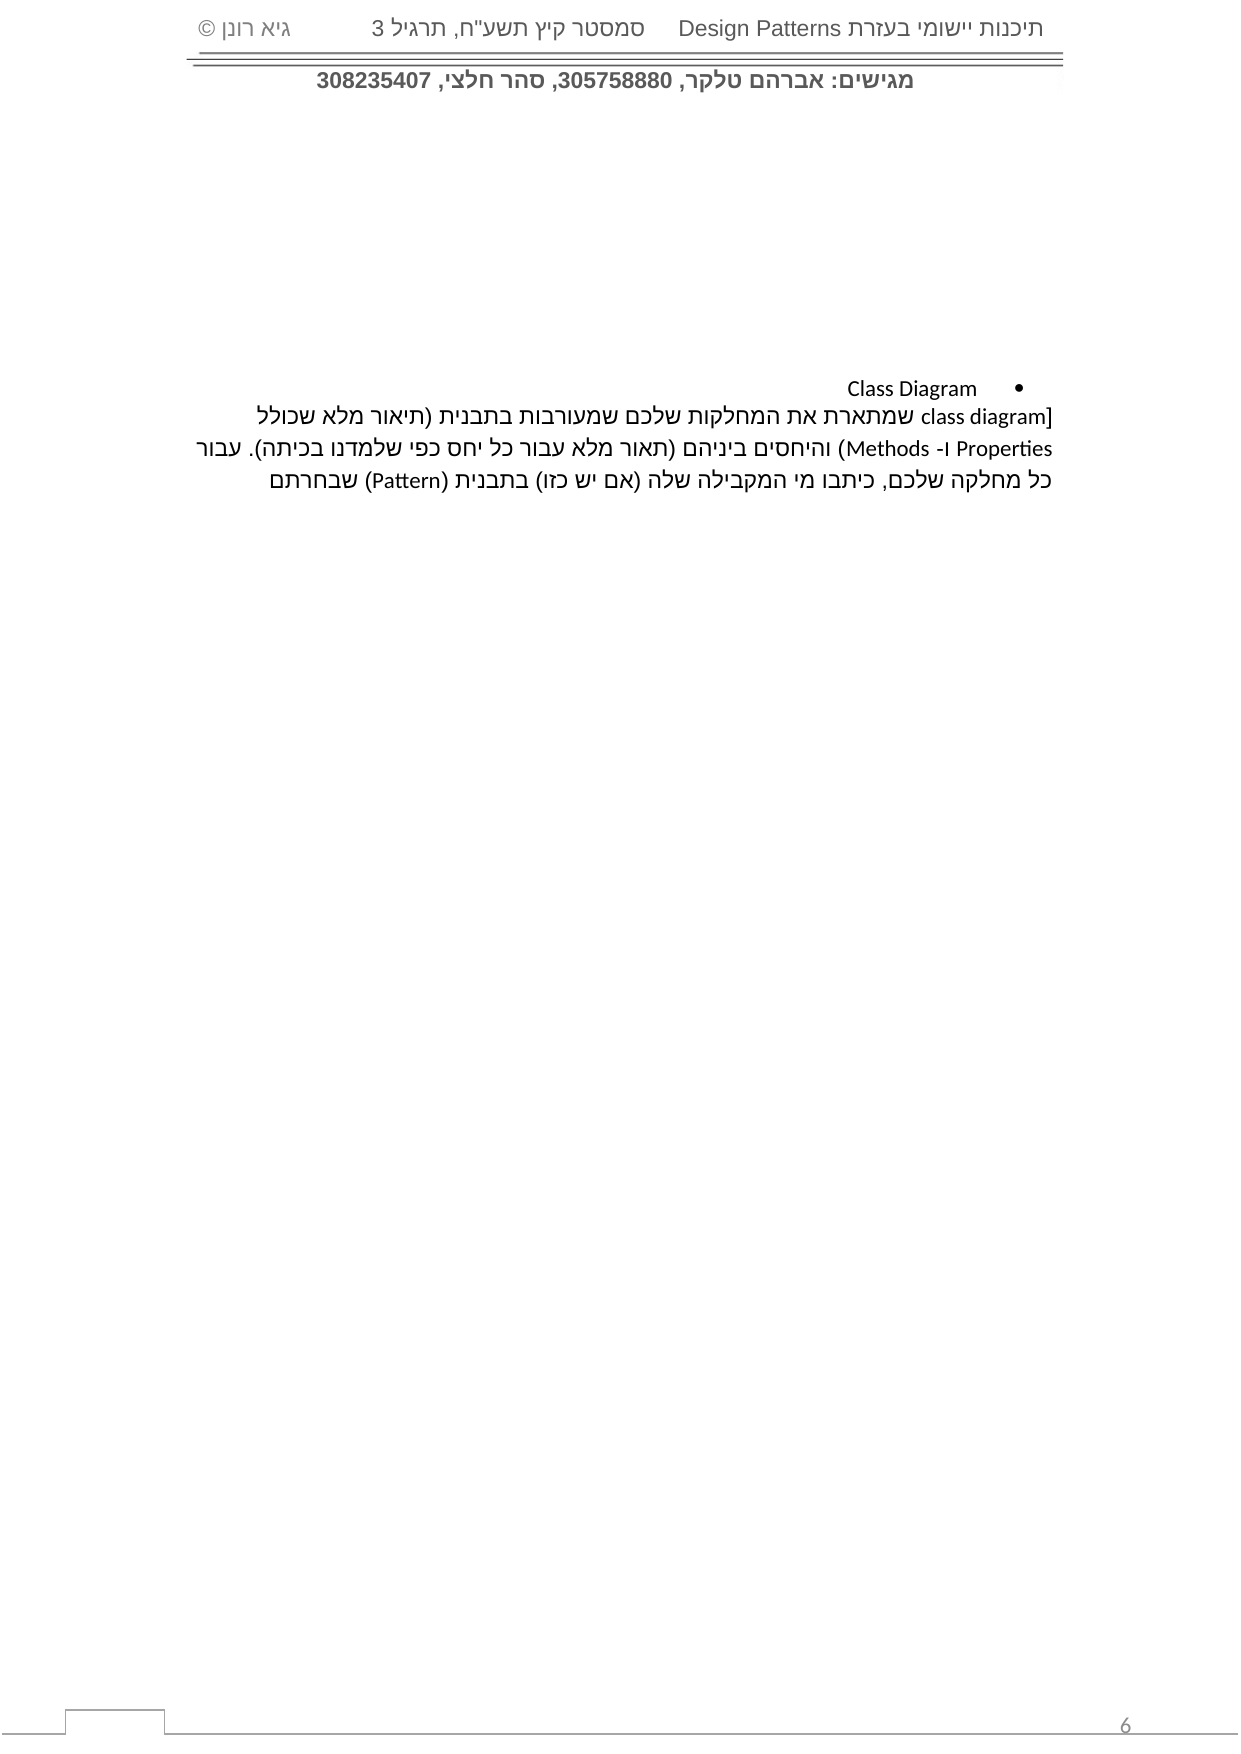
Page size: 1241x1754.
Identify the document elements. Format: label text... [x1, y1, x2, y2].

list Class Diagram [187, 374, 1015, 402]
picture [186, 0, 1064, 116]
text [class diagram שמתארת את המחלקות שלכם שמעורבות בתבנית (תיאור מלא שכולל Properties ו- Methods) והיחסים ביניהם (תאור מלא עבור כל יחס כפי שלמדנו בכיתה). עבור כל מחלקה שלכם, כיתבו מי המקבילה שלה (אם יש כזו) בתבנית (Pattern) שבחרתם [187, 402, 1053, 494]
